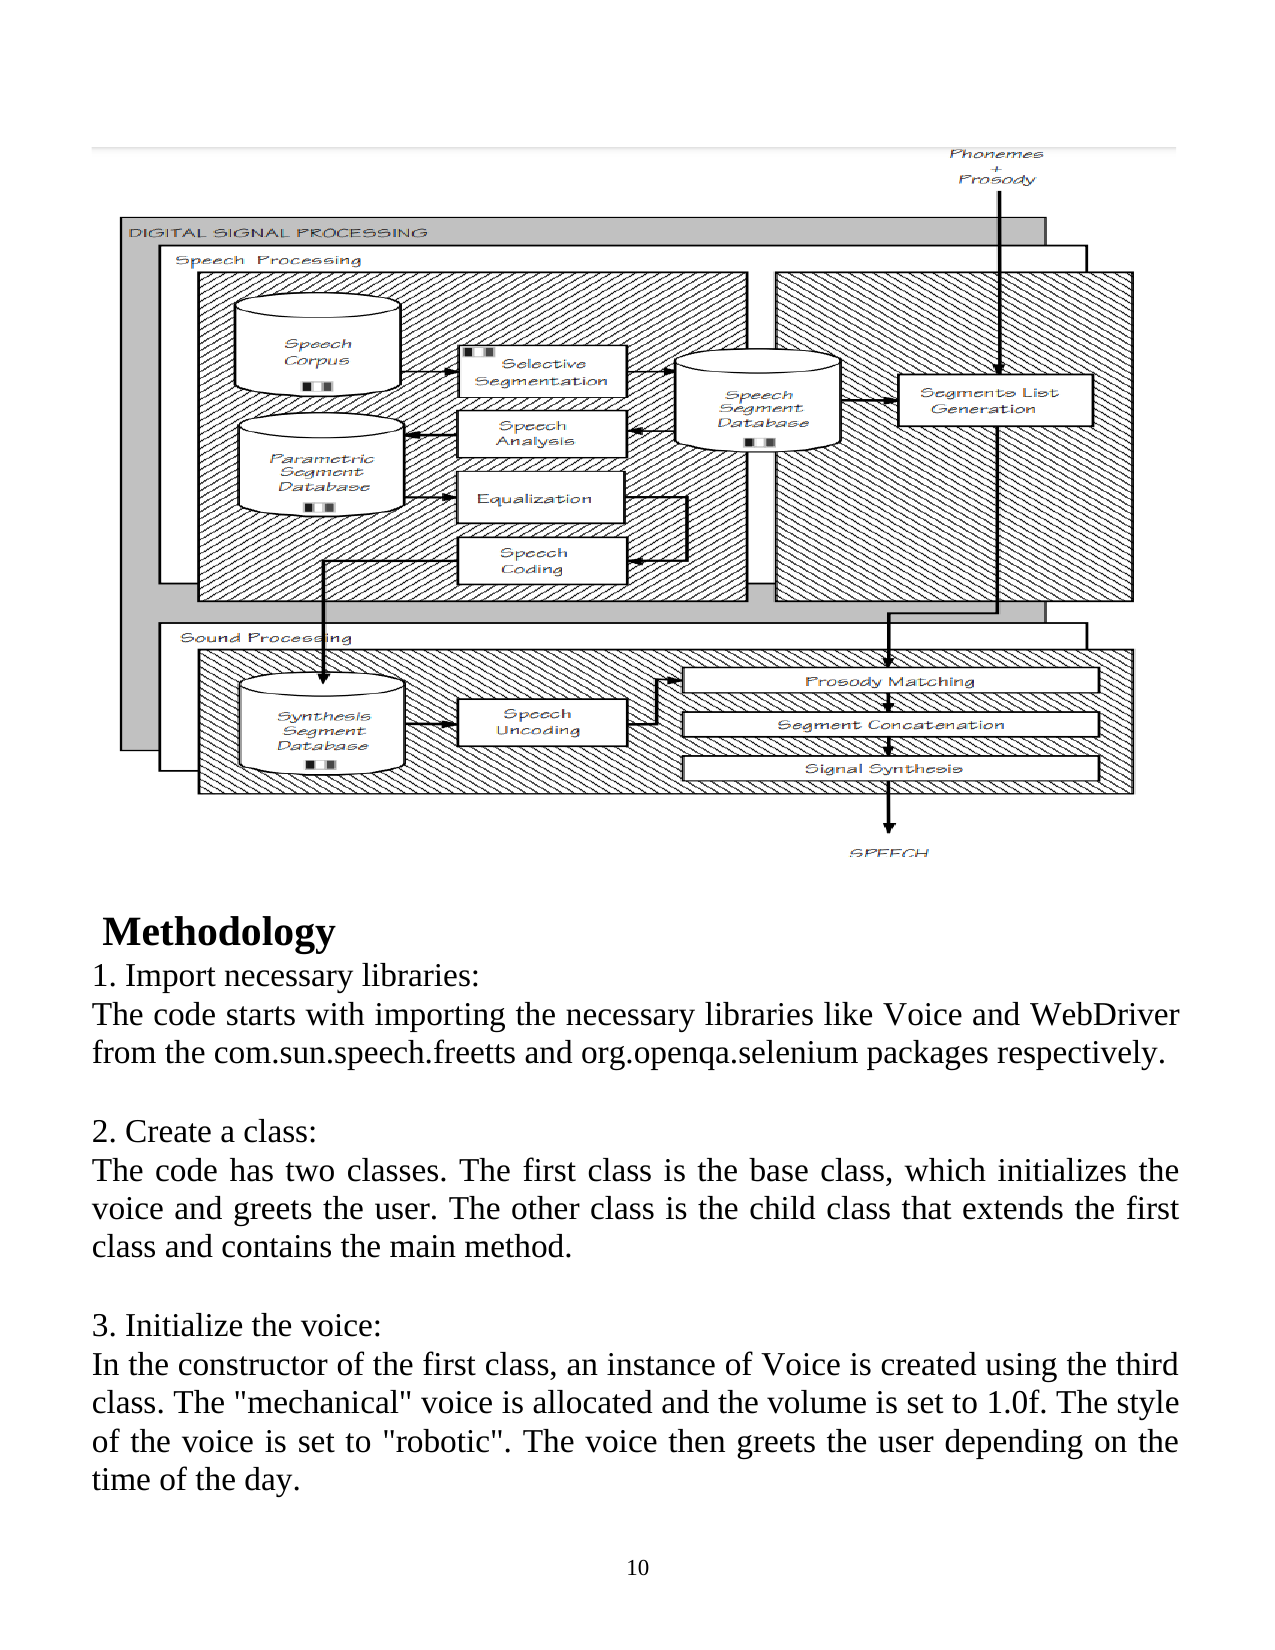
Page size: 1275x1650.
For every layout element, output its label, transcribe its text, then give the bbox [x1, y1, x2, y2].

text Methodology [92, 906, 1181, 954]
text The code starts with importing the necessary libraries like Voice and WebDriver from the com.sun.speech.freetts and org.openqa.selenium packages respectively. [92, 994, 1181, 1071]
text In the constructor of the first class, an instance of Voice is created using the third class. The "mechanical" voice is allocated and the volume is set to 1.0f. The style of the voice is set to "robotic". The voice then greets the user depending on the time of the day. [92, 1344, 1181, 1497]
picture [91, 147, 1177, 857]
text 1. Import necessary libraries: [92, 955, 1181, 993]
text The code has two classes. The first class is the base class, which initializes the voice and greets the user. The other class is the child class that extends the first class and contains the main method. [92, 1150, 1181, 1265]
text 2. Create a class: [92, 1111, 1181, 1149]
text 3. Initialize the voice: [92, 1305, 1181, 1343]
